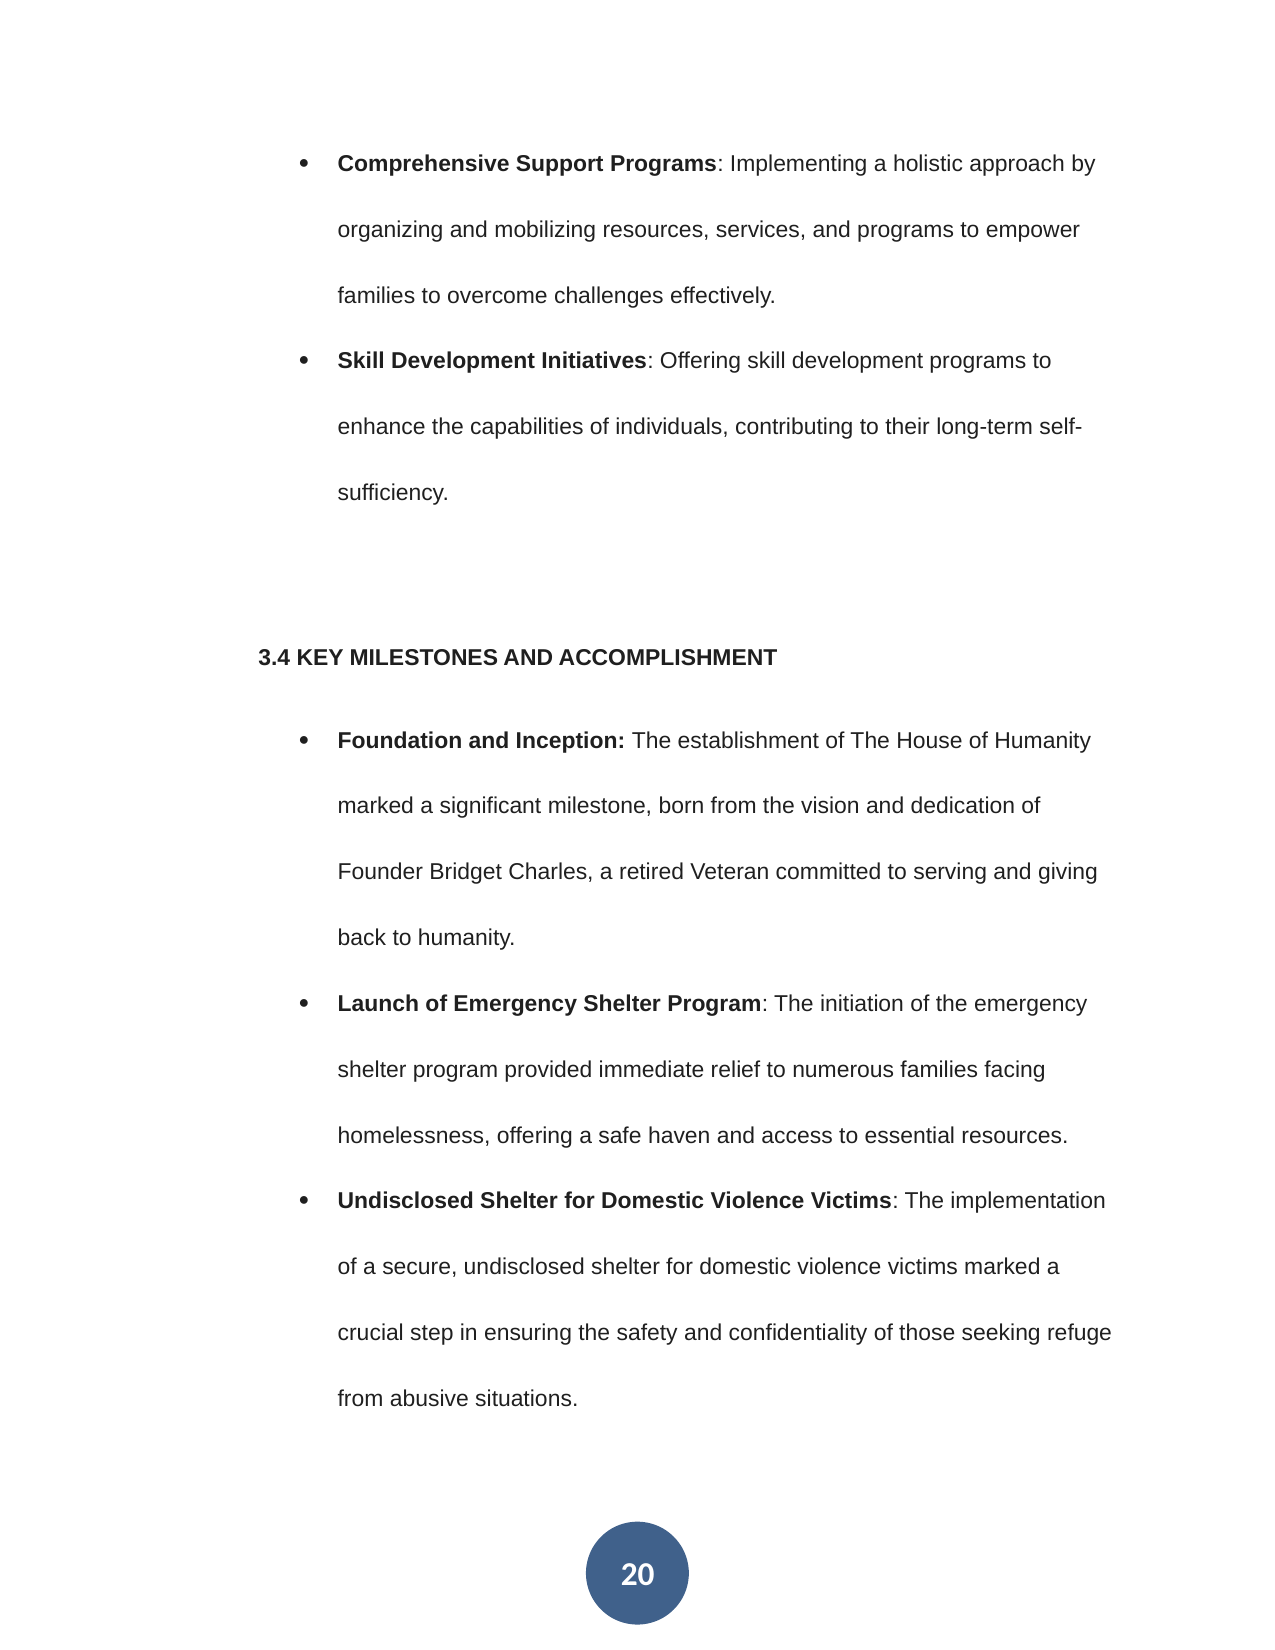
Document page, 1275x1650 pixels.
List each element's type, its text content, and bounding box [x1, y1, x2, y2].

list Launch of Emergency Shelter Program: The initiation of the emergency shelter program provided immediate relief to numerous families facing homelessness, offering a safe haven and access to essential resources. [300, 990, 1125, 1148]
list Comprehensive Support Programs: Implementing a holistic approach by organizing and mobilizing resources, services, and programs to empower families to overcome challenges effectively. [300, 150, 1125, 308]
list Skill Development Initiatives: Offering skill development programs to enhance the capabilities of individuals, contributing to their long-term self- sufficiency. [300, 347, 1125, 506]
list Undisclosed Shelter for Domestic Violence Victims: The implementation of a secure, undisclosed shelter for domestic violence victims marked a crucial step in ensuring the safety and confidentiality of those seeking refuge from abusive situations. [300, 1187, 1125, 1411]
text 3.4 KEY MILESTONES AND ACCOMPLISHMENT [150, 644, 1125, 671]
list Foundation and Inception: The establishment of The House of Humanity marked a significant milestone, born from the vision and dedication of Founder Bridget Charles, a retired Veteran committed to serving and giving back to humanity. [300, 727, 1125, 951]
